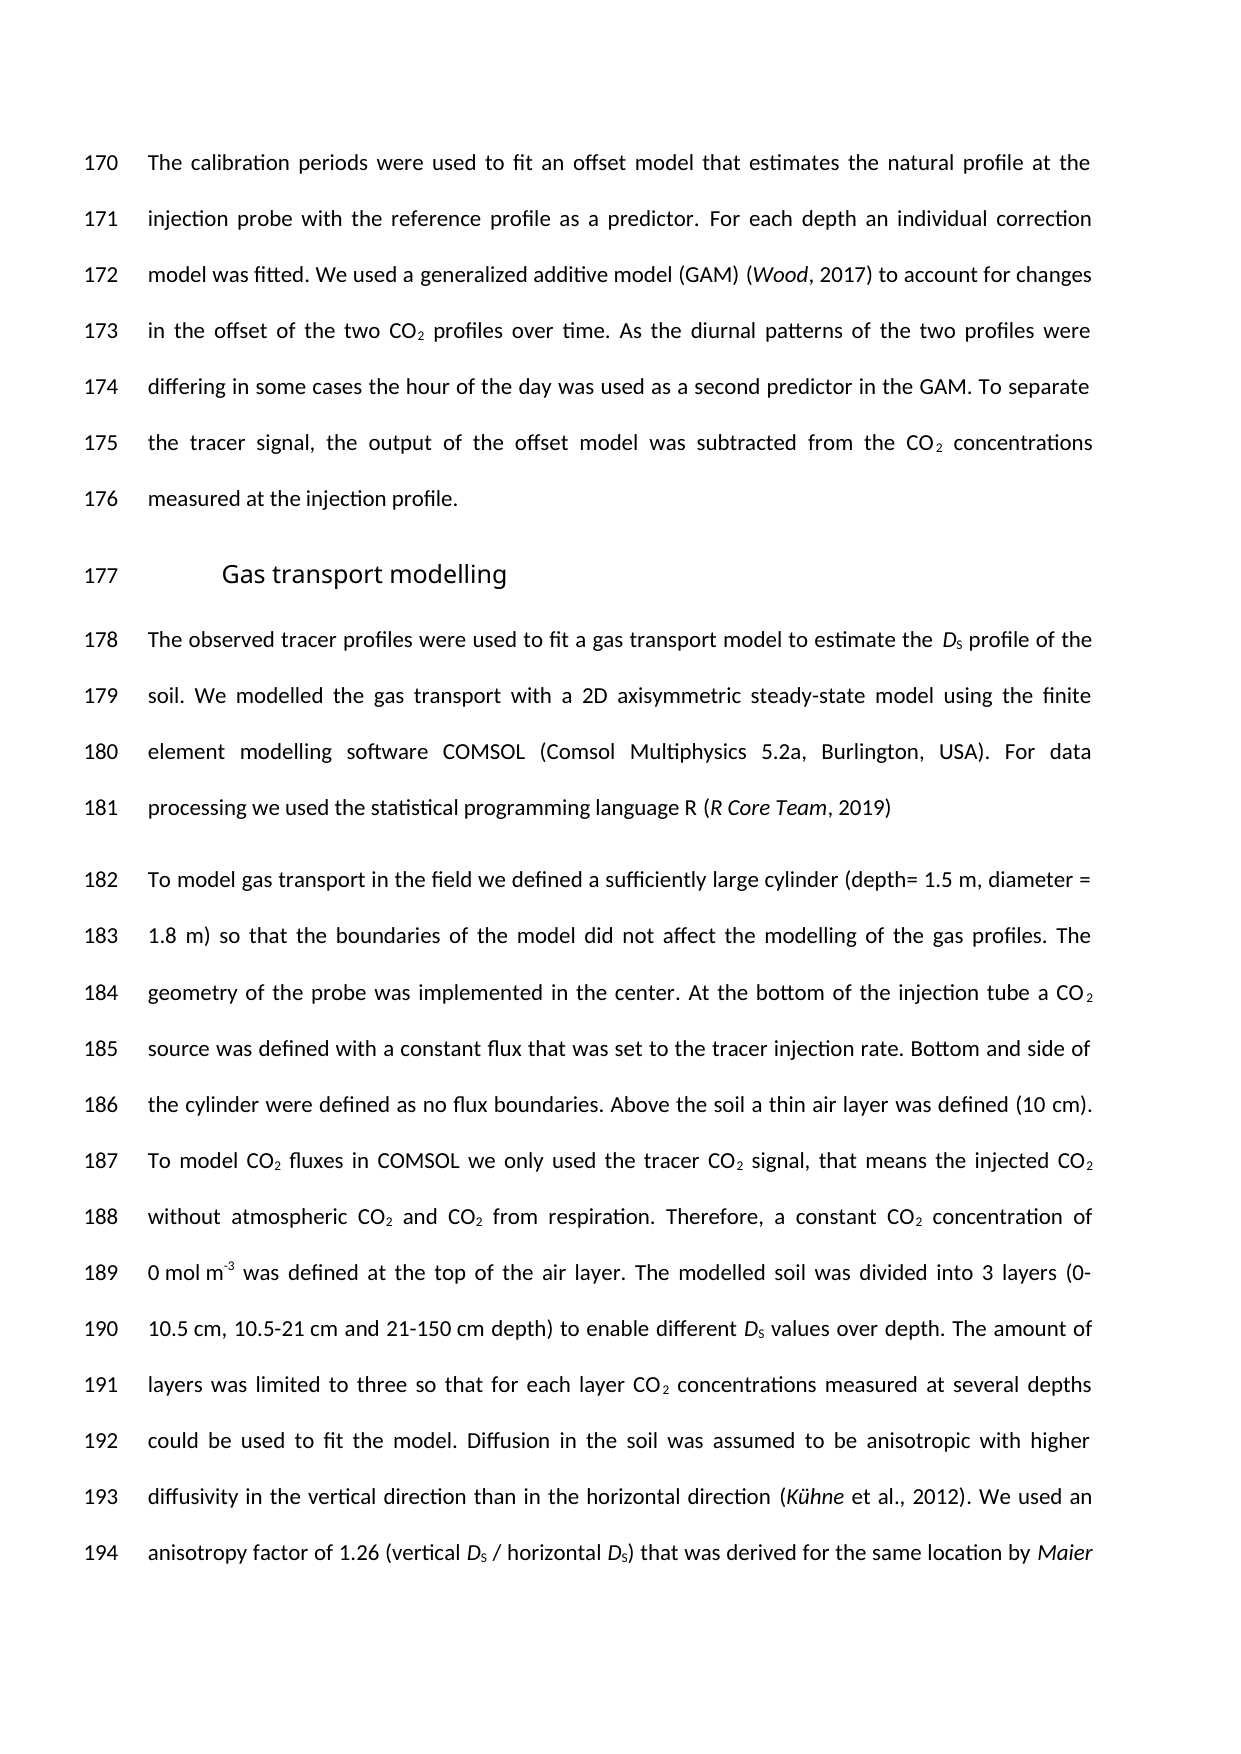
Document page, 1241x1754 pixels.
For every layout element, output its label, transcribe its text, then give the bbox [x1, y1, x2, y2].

text The observed tracer profiles were used to fit a gas transport model to estimate the DS profile of the soil. We modelled the gas transport with a 2D axisymmetric steady-state model using the finite element modelling software COMSOL (Comsol Multiphysics 5.2a, Burlington, USA). For data processing we used the statistical programming language R (R Core Team, 2019) [148, 625, 1093, 821]
text The calibration periods were used to fit an offset model that estimates the natural profile at the injection probe with the reference profile as a predictor. For each depth an individual correction model was fitted. We used a generalized additive model (GAM) (Wood, 2017) to account for changes in the offset of the two CO2 profiles over time. As the diurnal patterns of the two profiles were differing in some cases the hour of the day was used as a second predictor in the GAM. To separate the tracer signal, the output of the offset model was subtracted from the CO2 concentrations measured at the injection profile. [148, 148, 1093, 512]
subtitle Gas transport modelling [148, 557, 1093, 591]
